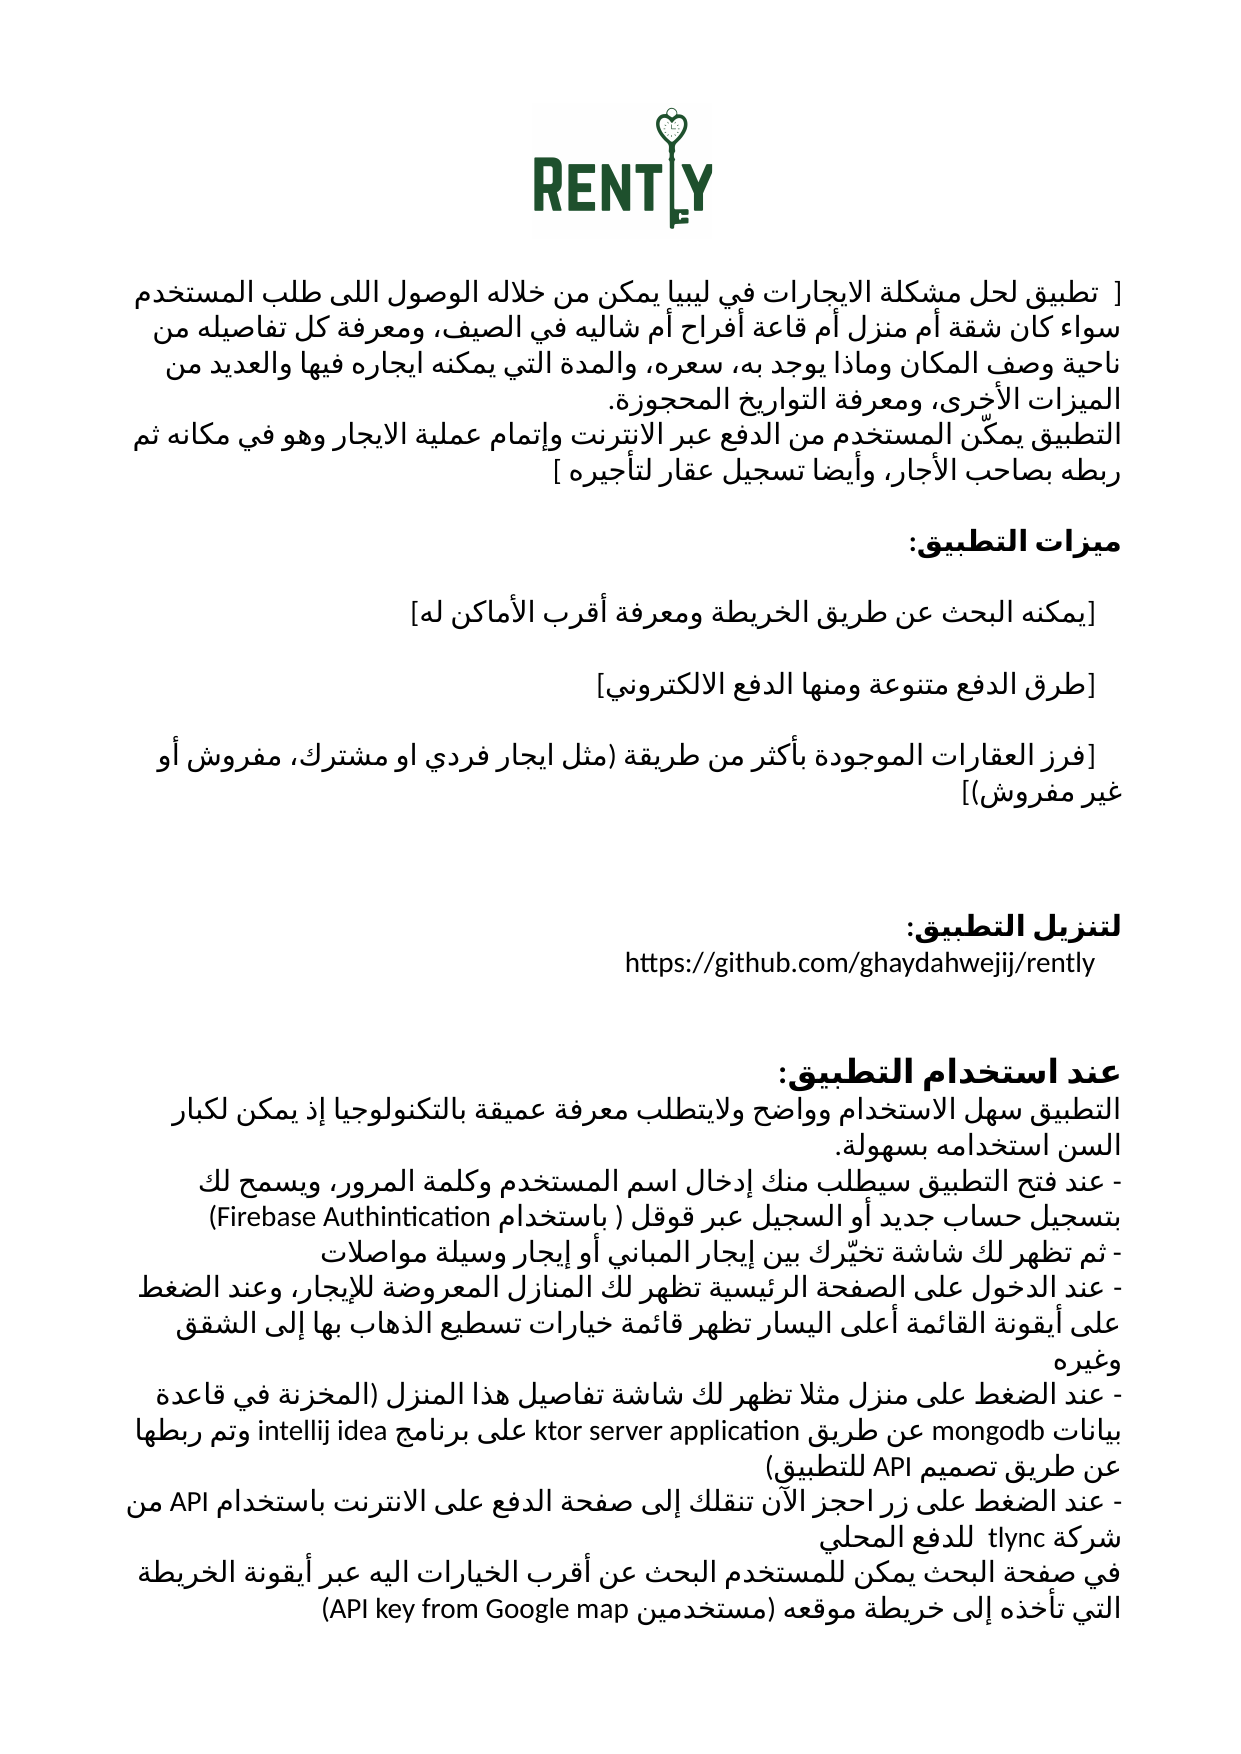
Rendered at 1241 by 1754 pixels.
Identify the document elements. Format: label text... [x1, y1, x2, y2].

text في صفحة البحث يمكن للمستخدم البحث عن أقرب الخيارات اليه عبر أيقونة الخريطة التي تأخذه إلى خريطة موقعه (مستخدمين API key from Google map) [118, 1554, 1122, 1626]
text عند استخدام التطبيق: [118, 1051, 1122, 1091]
text التطبيق سهل الاستخدام وواضح ولايتطلب معرفة عميقة بالتكنولوجيا إذ يمكن لكبار السن استخدامه بسهولة. [118, 1091, 1122, 1163]
text [طرق الدفع متنوعة ومنها الدفع الالكتروني] [118, 666, 1122, 701]
text https://github.com/ghaydahwejij/rently [118, 944, 1122, 979]
picture [531, 103, 713, 239]
text - عند فتح التطبيق سيطلب منك إدخال اسم المستخدم وكلمة المرور، ويسمح لك بتسجيل حساب جديد أو السجيل عبر قوقل ( باستخدام Firebase Authintication) [118, 1163, 1122, 1234]
text [يمكنه البحث عن طريق الخريطة ومعرفة أقرب الأماكن له] [118, 594, 1122, 630]
text - عند الضغط على منزل مثلا تظهر لك شاشة تفاصيل هذا المنزل (المخزنة في قاعدة بيانات mongodb عن طريق ktor server application على برنامج intellij idea وتم ربطها عن طريق تصميم API للتطبيق) [118, 1376, 1122, 1483]
text [ تطبيق لحل مشكلة الايجارات في ليبيا يمكن من خلاله الوصول اللى طلب المستخدم سواء كان شقة أم منزل أم قاعة أفراح أم شاليه في الصيف، ومعرفة كل تفاصيله من ناحية وصف المكان وماذا يوجد به، سعره، والمدة التي يمكنه ايجاره فيها والعديد من الميزات الأخرى، ومعرفة التواريخ المحجوزة. التطبيق يمكّن المستخدم من الدفع عبر الانترنت وإتمام عملية الايجار وهو في مكانه ثم ربطه بصاحب الأجار، وأيضا تسجيل عقار لتأجيره ] [118, 274, 1122, 488]
text - عند الضغط على زر احجز الآن تنقلك إلى صفحة الدفع على الانترنت باستخدام API من شركة tlync للدفع المحلي [118, 1483, 1122, 1554]
text ميزات التطبيق: [118, 523, 1122, 559]
text [فرز العقارات الموجودة بأكثر من طريقة (مثل ايجار فردي او مشترك، مفروش أو غير مفروش)] [118, 737, 1122, 808]
text - عند الدخول على الصفحة الرئيسية تظهر لك المنازل المعروضة للإيجار، وعند الضغط على أيقونة القائمة أعلى اليسار تظهر قائمة خيارات تسطيع الذهاب بها إلى الشقق وغيره [118, 1269, 1122, 1376]
text لتنزيل التطبيق: [118, 908, 1122, 944]
text - ثم تظهر لك شاشة تخيّرك بين إيجار المباني أو إيجار وسيلة مواصلات [118, 1234, 1122, 1269]
